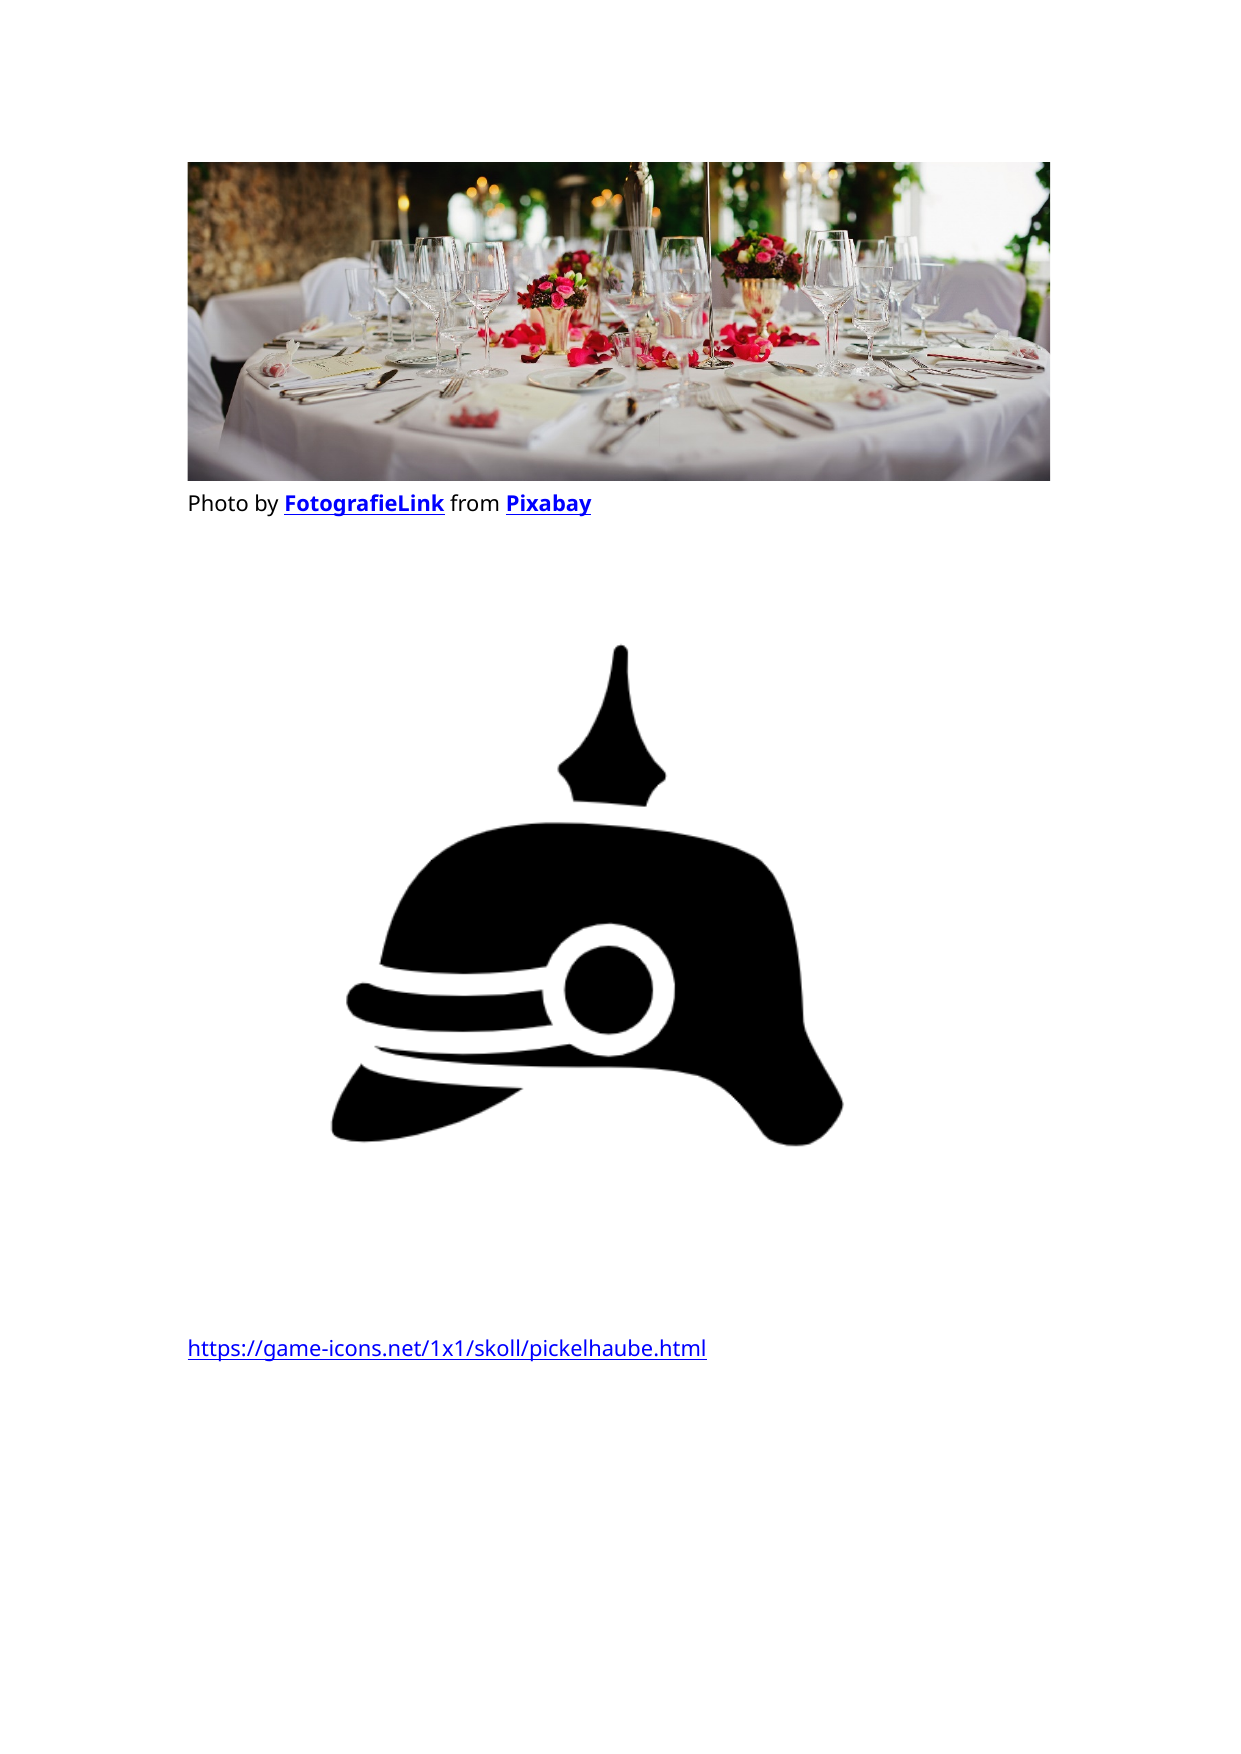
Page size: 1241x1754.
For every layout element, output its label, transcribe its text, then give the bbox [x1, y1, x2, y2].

text Photo by FotografieLink from Pixabay [187, 487, 1053, 519]
picture [187, 519, 988, 1320]
text https://game-icons.net/1x1/skoll/pickelhaube.html [187, 1332, 1053, 1364]
picture [187, 162, 1050, 481]
